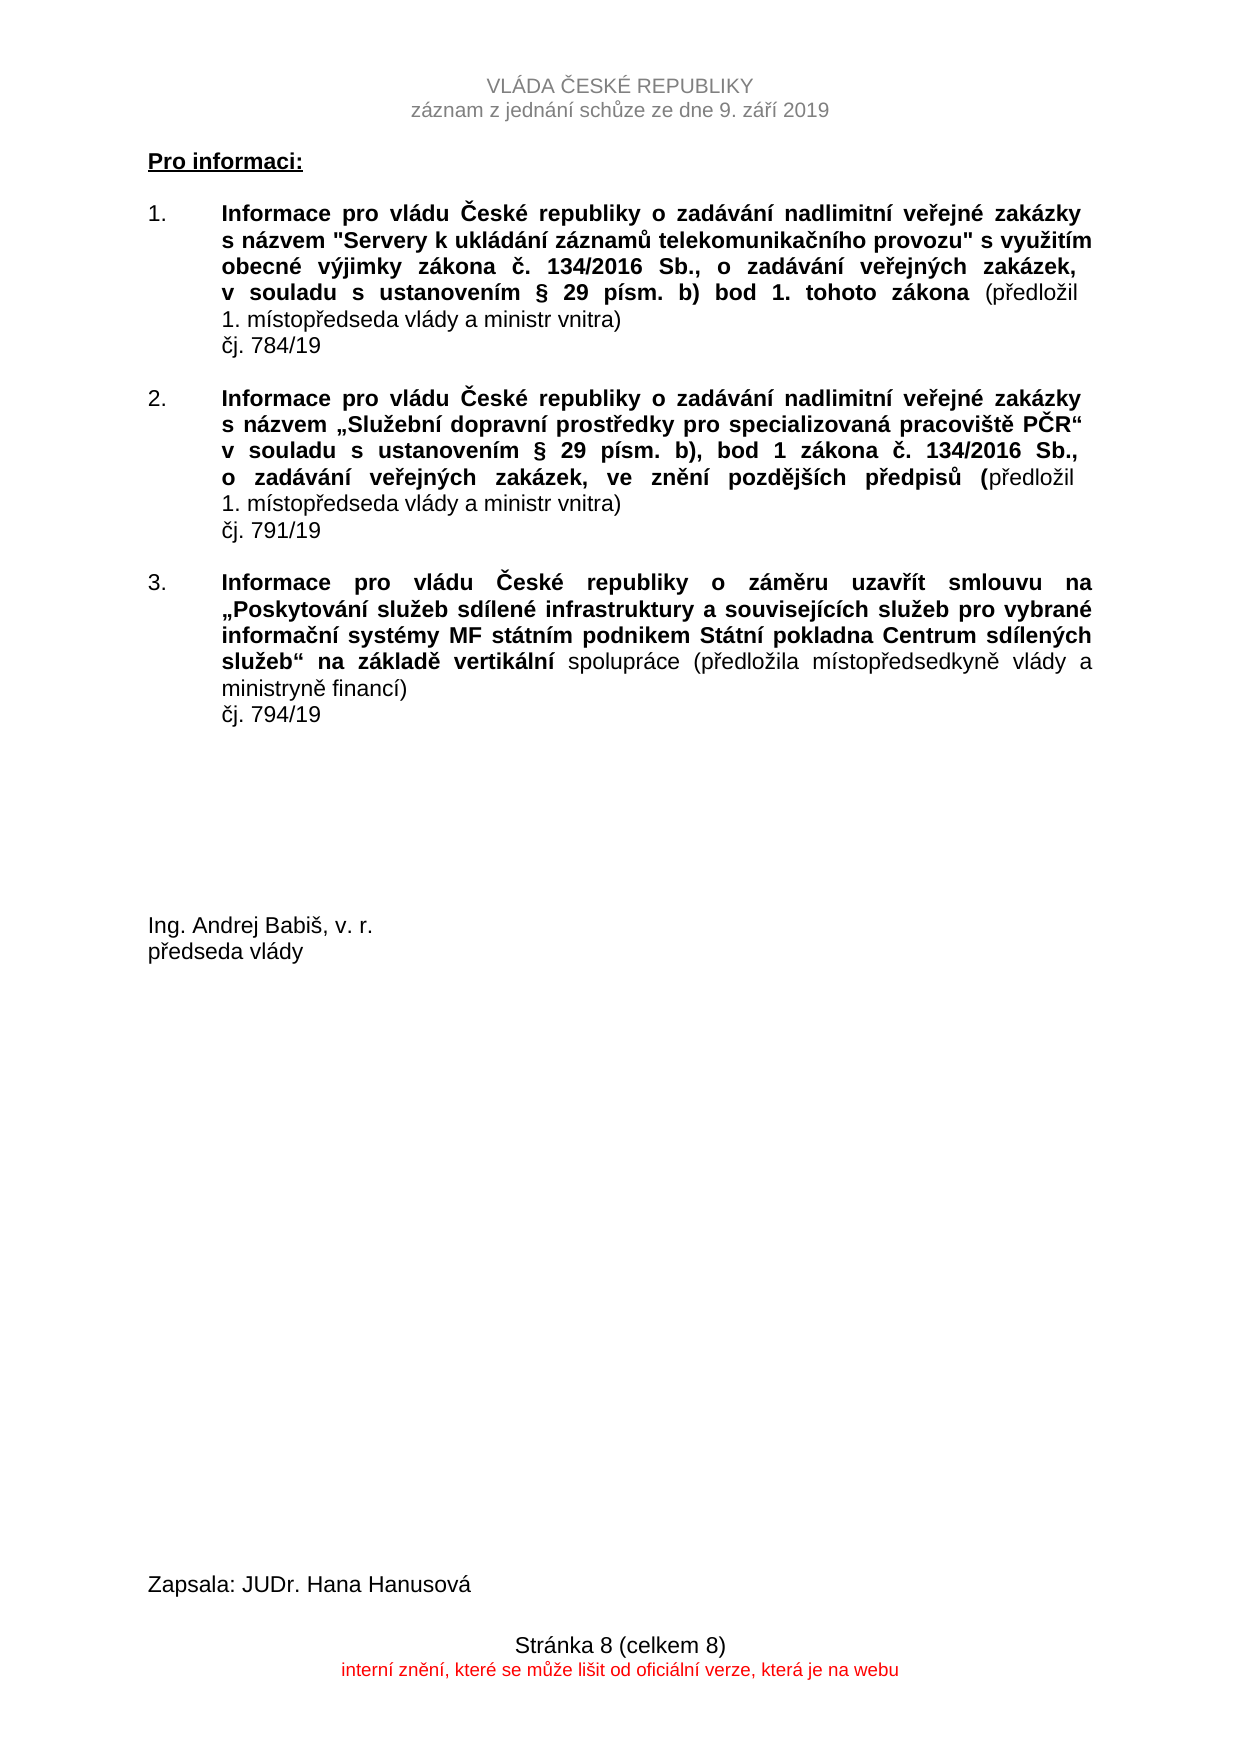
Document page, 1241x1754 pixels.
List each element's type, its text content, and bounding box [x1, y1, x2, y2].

text Zapsala: JUDr. Hana Hanusová [148, 1571, 1093, 1597]
text 2. Informace pro vládu České republiky o zadávání nadlimitní veřejné zakázky s názvem „Služební dopravní prostředky pro specializovaná pracoviště PČR“ v souladu s ustanovením § 29 písm. b), bod 1 zákona č. 134/2016 Sb., o zadávání veřejných zakázek, ve znění pozdějších předpisů (předložil 1. místopředseda vlády a ministr vnitra) [148, 385, 1093, 517]
text 1. Informace pro vládu České republiky o zadávání nadlimitní veřejné zakázky s názvem "Servery k ukládání záznamů telekomunikačního provozu" s využitím obecné výjimky zákona č. 134/2016 Sb., o zadávání veřejných zakázek, v souladu s ustanovením § 29 písm. b) bod 1. tohoto zákona (předložil 1. místopředseda vlády a ministr vnitra) [148, 200, 1093, 332]
text Ing. Andrej Babiš, v. r. [148, 912, 1093, 938]
text čj. 794/19 [148, 701, 1093, 727]
text čj. 784/19 [148, 332, 1093, 358]
text předseda vlády [148, 938, 1093, 964]
text Pro informaci: [148, 148, 1093, 174]
text 3. Informace pro vládu České republiky o záměru uzavřít smlouvu na „Poskytování služeb sdílené infrastruktury a souvisejících služeb pro vybrané informační systémy MF státním podnikem Státní pokladna Centrum sdílených služeb“ na základě vertikální spolupráce (předložila místopředsedkyně vlády a ministryně financí) [148, 569, 1093, 701]
text čj. 791/19 [148, 517, 1093, 543]
